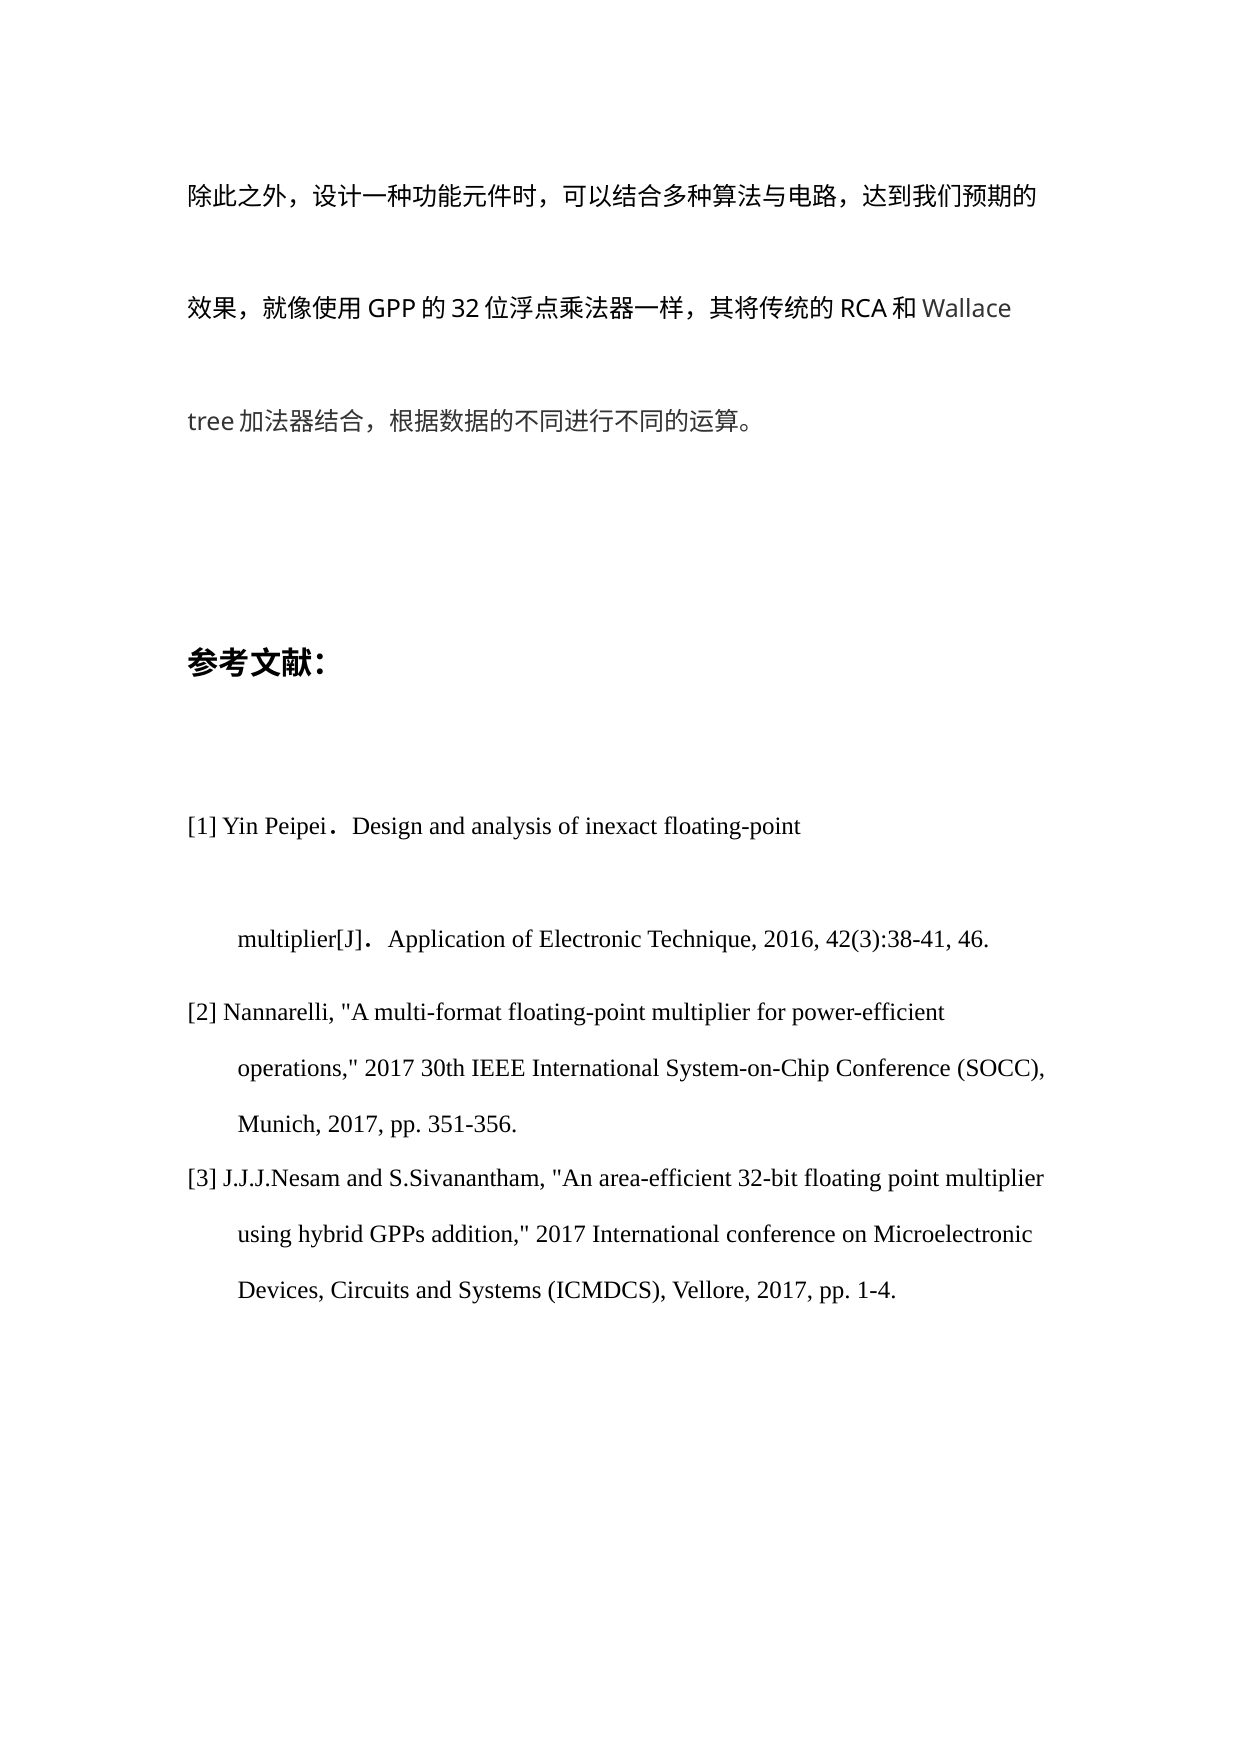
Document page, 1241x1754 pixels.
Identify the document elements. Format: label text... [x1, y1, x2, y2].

text [3] J.J.J.Nesam and S.Sivanantham, "An area-efficient 32-bit floating point multiplier using hybrid GPPs addition," 2017 International conference on Microelectronic Devices, Circuits and Systems (ICMDCS), Vellore, 2017, pp. 1-4. [187, 1161, 1053, 1306]
subtitle 参考文献： [187, 628, 1053, 693]
text [2] Nannarelli, "A multi-format floating-point multiplier for power-efficient operations," 2017 30th IEEE International System-on-Chip Conference (SOCC), Munich, 2017, pp. 351-356. [187, 995, 1053, 1140]
text [1] Yin Peipei．Design and analysis of inexact floating-point multiplier[J]．Application of Electronic Technique, 2016, 42(3):38-41, 46. [187, 791, 1053, 969]
text 除此之外，设计一种功能元件时，可以结合多种算法与电路，达到我们预期的效果，就像使用GPP的32位浮点乘法器一样，其将传统的RCA和Wallace tree加法器结合，根据数据的不同进行不同的运算。 [187, 162, 1053, 452]
